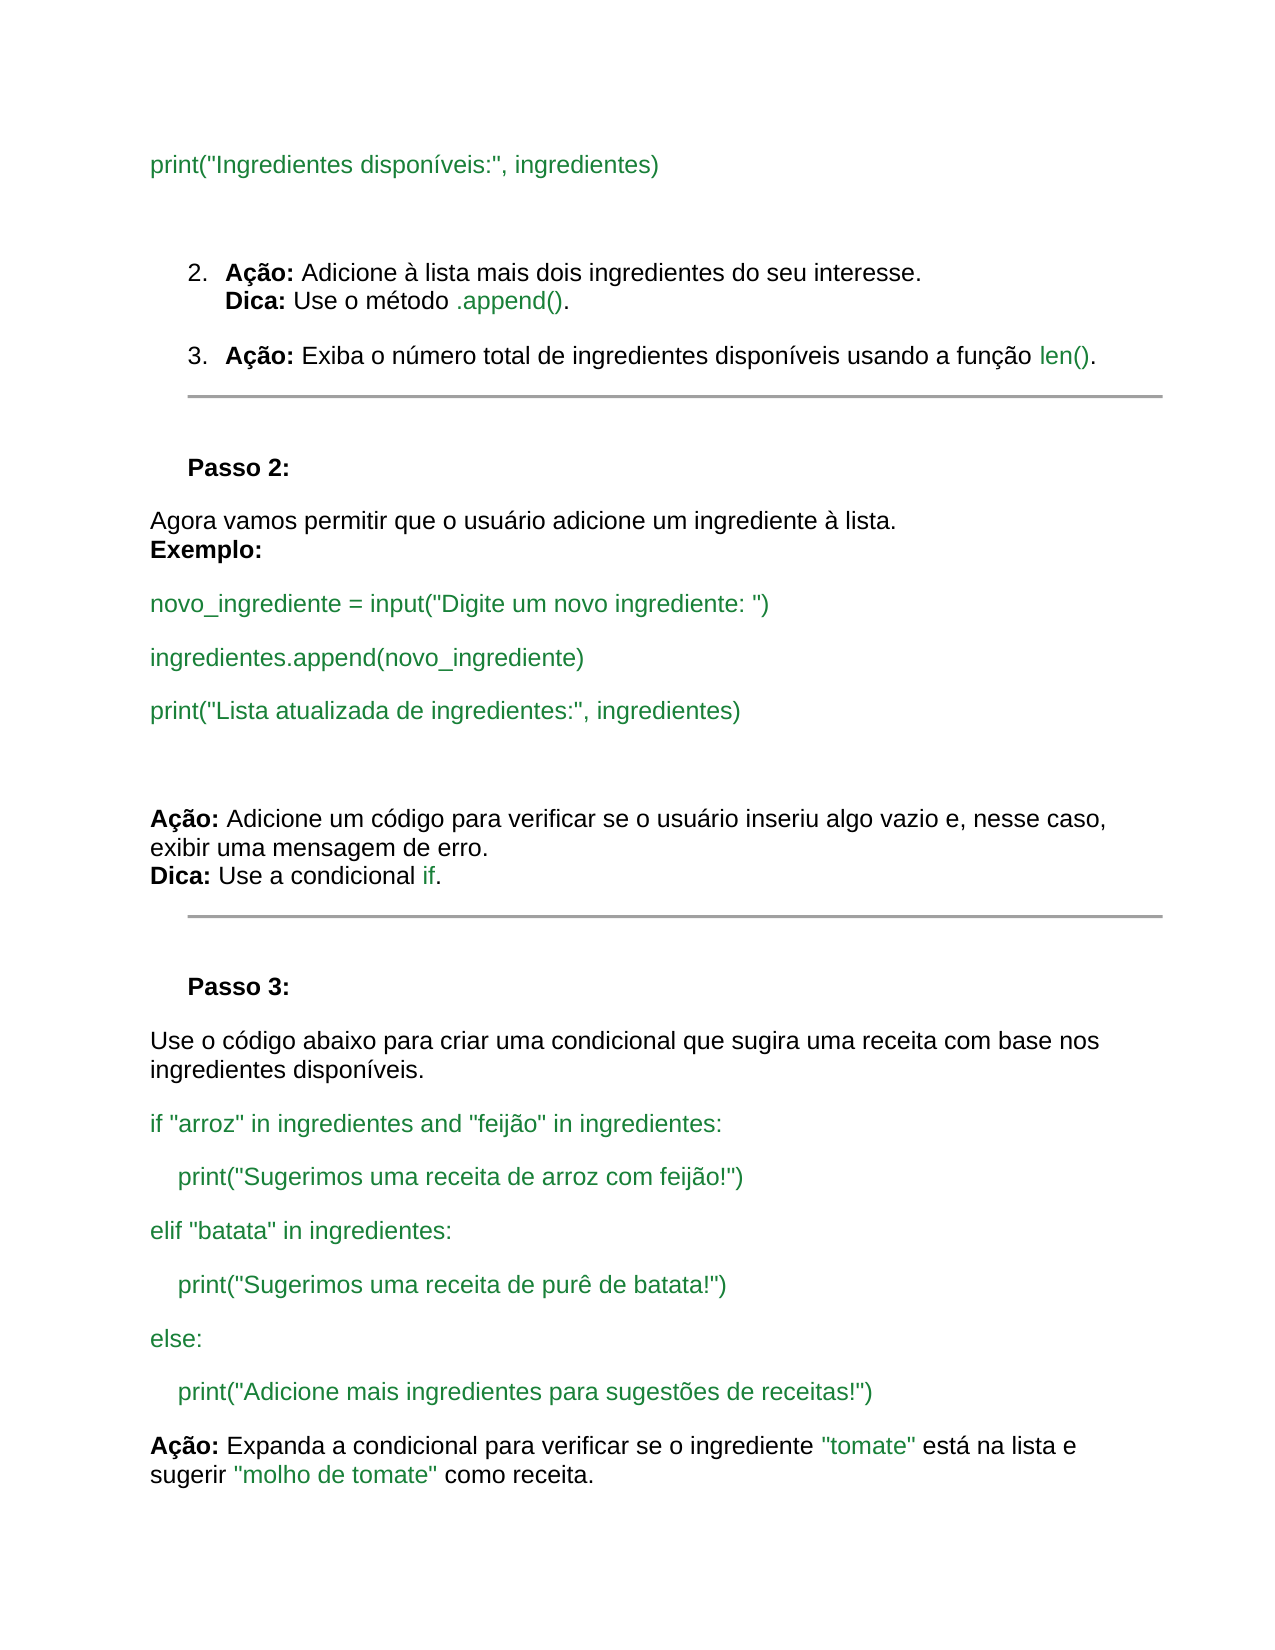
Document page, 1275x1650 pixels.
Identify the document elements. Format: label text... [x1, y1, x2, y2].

text Ação: Expanda a condicional para verificar se o ingrediente "tomate" está na lista e sugerir "molho de tomate" como receita. [150, 1431, 1125, 1489]
text print("Sugerimos uma receita de arroz com feijão!") [150, 1162, 1125, 1191]
list Ação: Adicione à lista mais dois ingredientes do seu interesse. Dica: Use o método .append(). [187, 257, 1125, 341]
text else: [150, 1324, 1125, 1352]
text Use o código abaixo para criar uma condicional que sugira uma receita com base nos ingredientes disponíveis. [150, 1026, 1125, 1084]
text print("Lista atualizada de ingredientes:", ingredientes) [150, 696, 1125, 725]
text Agora vamos permitir que o usuário adicione um ingrediente à lista. Exemplo: [150, 506, 1125, 564]
text ingredientes.append(novo_ingrediente) [150, 642, 1125, 671]
subtitle Passo 2: [187, 452, 1125, 481]
text print("Adicione mais ingredientes para sugestões de receitas!") [150, 1377, 1125, 1406]
subtitle Passo 3: [187, 972, 1125, 1001]
text novo_ingrediente = input("Digite um novo ingrediente: ") [150, 589, 1125, 617]
text print("Ingredientes disponíveis:", ingredientes) [150, 150, 1125, 179]
text if "arroz" in ingredientes and "feijão" in ingredientes: [150, 1109, 1125, 1137]
text print("Sugerimos uma receita de purê de batata!") [150, 1270, 1125, 1299]
text elif "batata" in ingredientes: [150, 1216, 1125, 1245]
text Ação: Adicione um código para verificar se o usuário inseriu algo vazio e, nesse caso, exibir uma mensagem de erro. Dica: Use a condicional if. [150, 804, 1125, 890]
list Ação: Exiba o número total de ingredientes disponíveis usando a função len(). [187, 341, 1125, 370]
